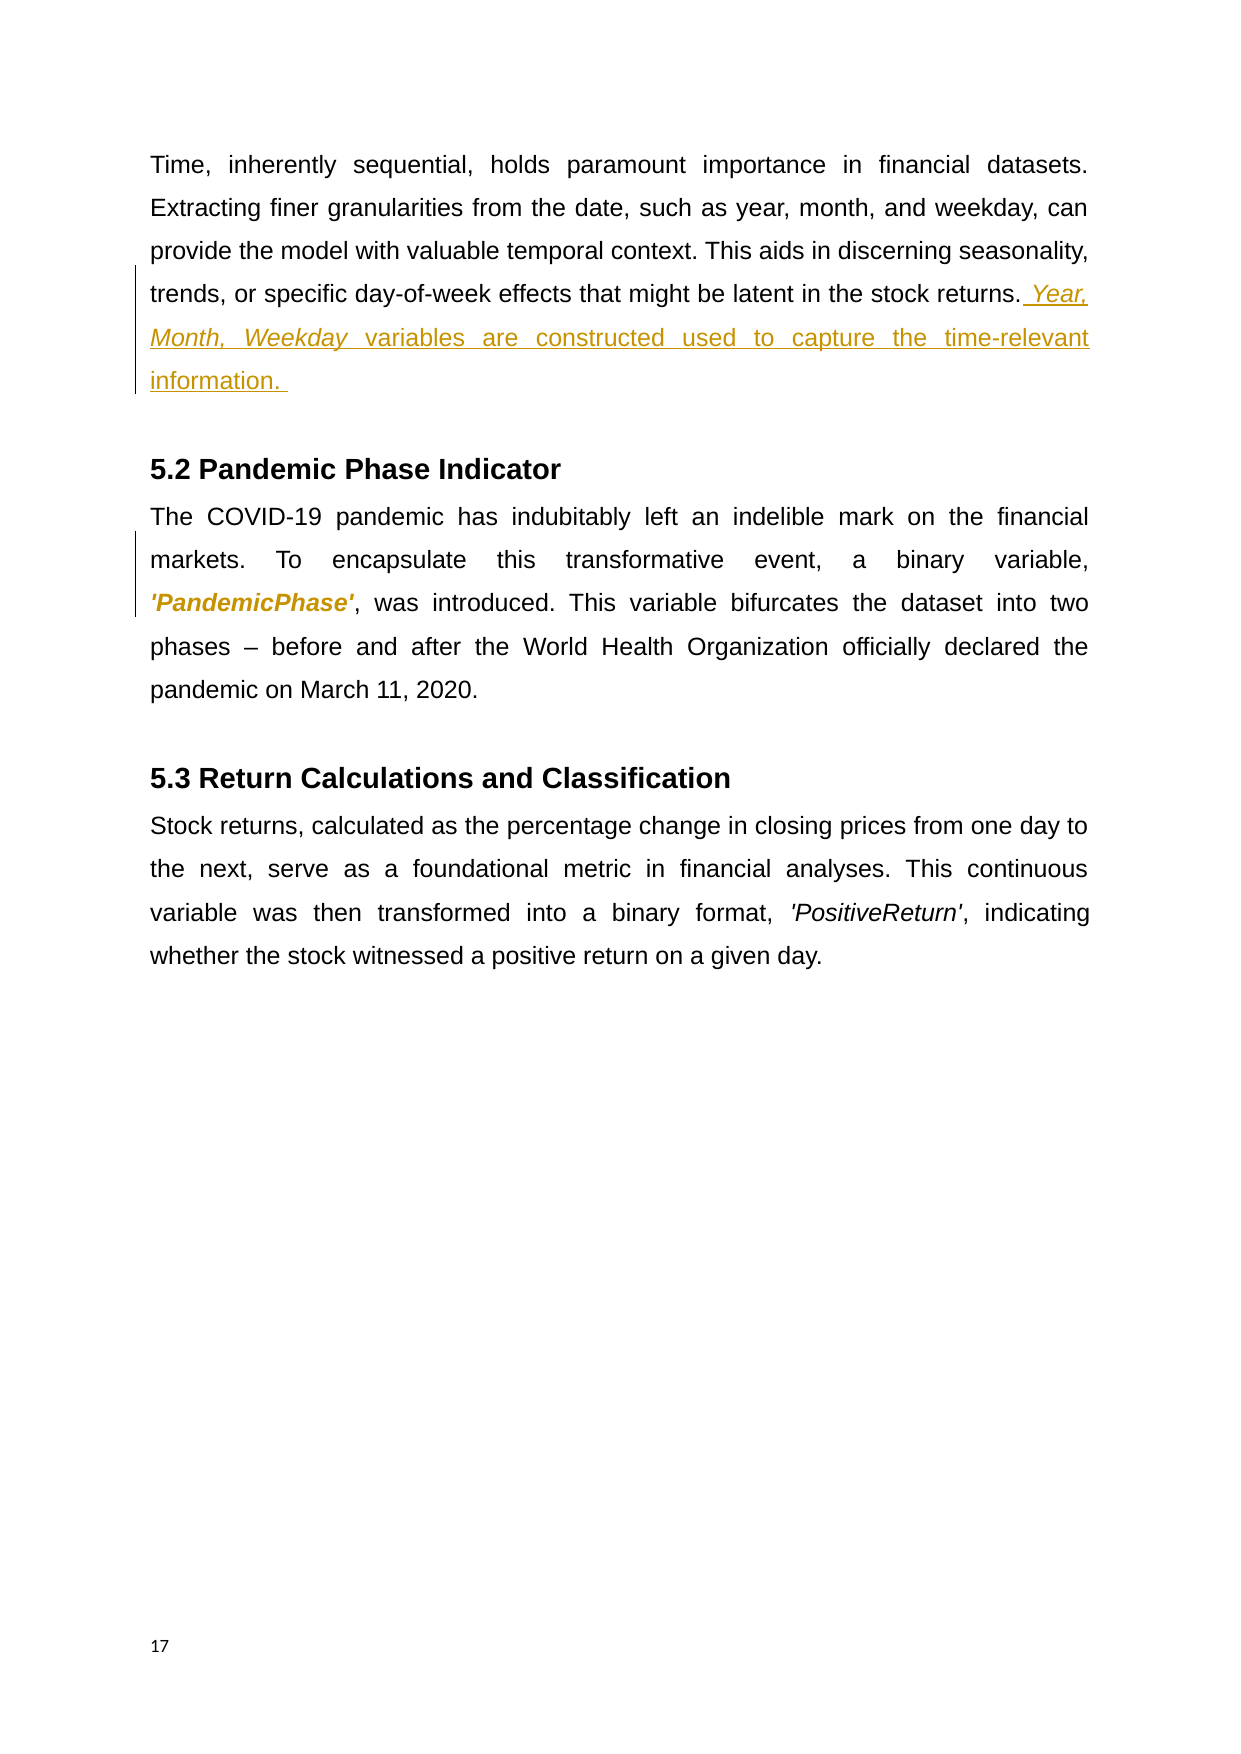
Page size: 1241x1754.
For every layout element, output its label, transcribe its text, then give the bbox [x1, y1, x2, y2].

text The COVID-19 pandemic has indubitably left an indelible mark on the financial markets. To encapsulate this transformative event, a binary variable, 'PandemicPhase', was introduced. This variable bifurcates the dataset into two phases – before and after the World Health Organization officially declared the pandemic on March 11, 2020. [150, 502, 1090, 703]
subtitle 5.3 Return Calculations and Classification [150, 761, 1090, 794]
text Stock returns, calculated as the percentage change in closing prices from one day to the next, serve as a foundational metric in financial analyses. This continuous variable was then transformed into a binary format, 'PositiveReturn', indicating whether the stock witnessed a positive return on a given day. [150, 811, 1090, 969]
text Time, inherently sequential, holds paramount importance in financial datasets. Extracting finer granularities from the date, such as year, month, and weekday, can provide the model with valuable temporal context. This aids in discerning seasonality, trends, or specific day-of-week effects that might be latent in the stock returns. [150, 150, 1090, 348]
text Time, inherently sequential, holds paramount importance in financial datasets. Extracting finer granularities from the date, such as year, month, and weekday, can provide the model with valuable temporal context. This aids in discerning seasonality, trends, or specific day-of-week effects that might be latent in the stock returns. [150, 349, 1090, 394]
subtitle 5.2 Pandemic Phase Indicator [150, 452, 1090, 485]
